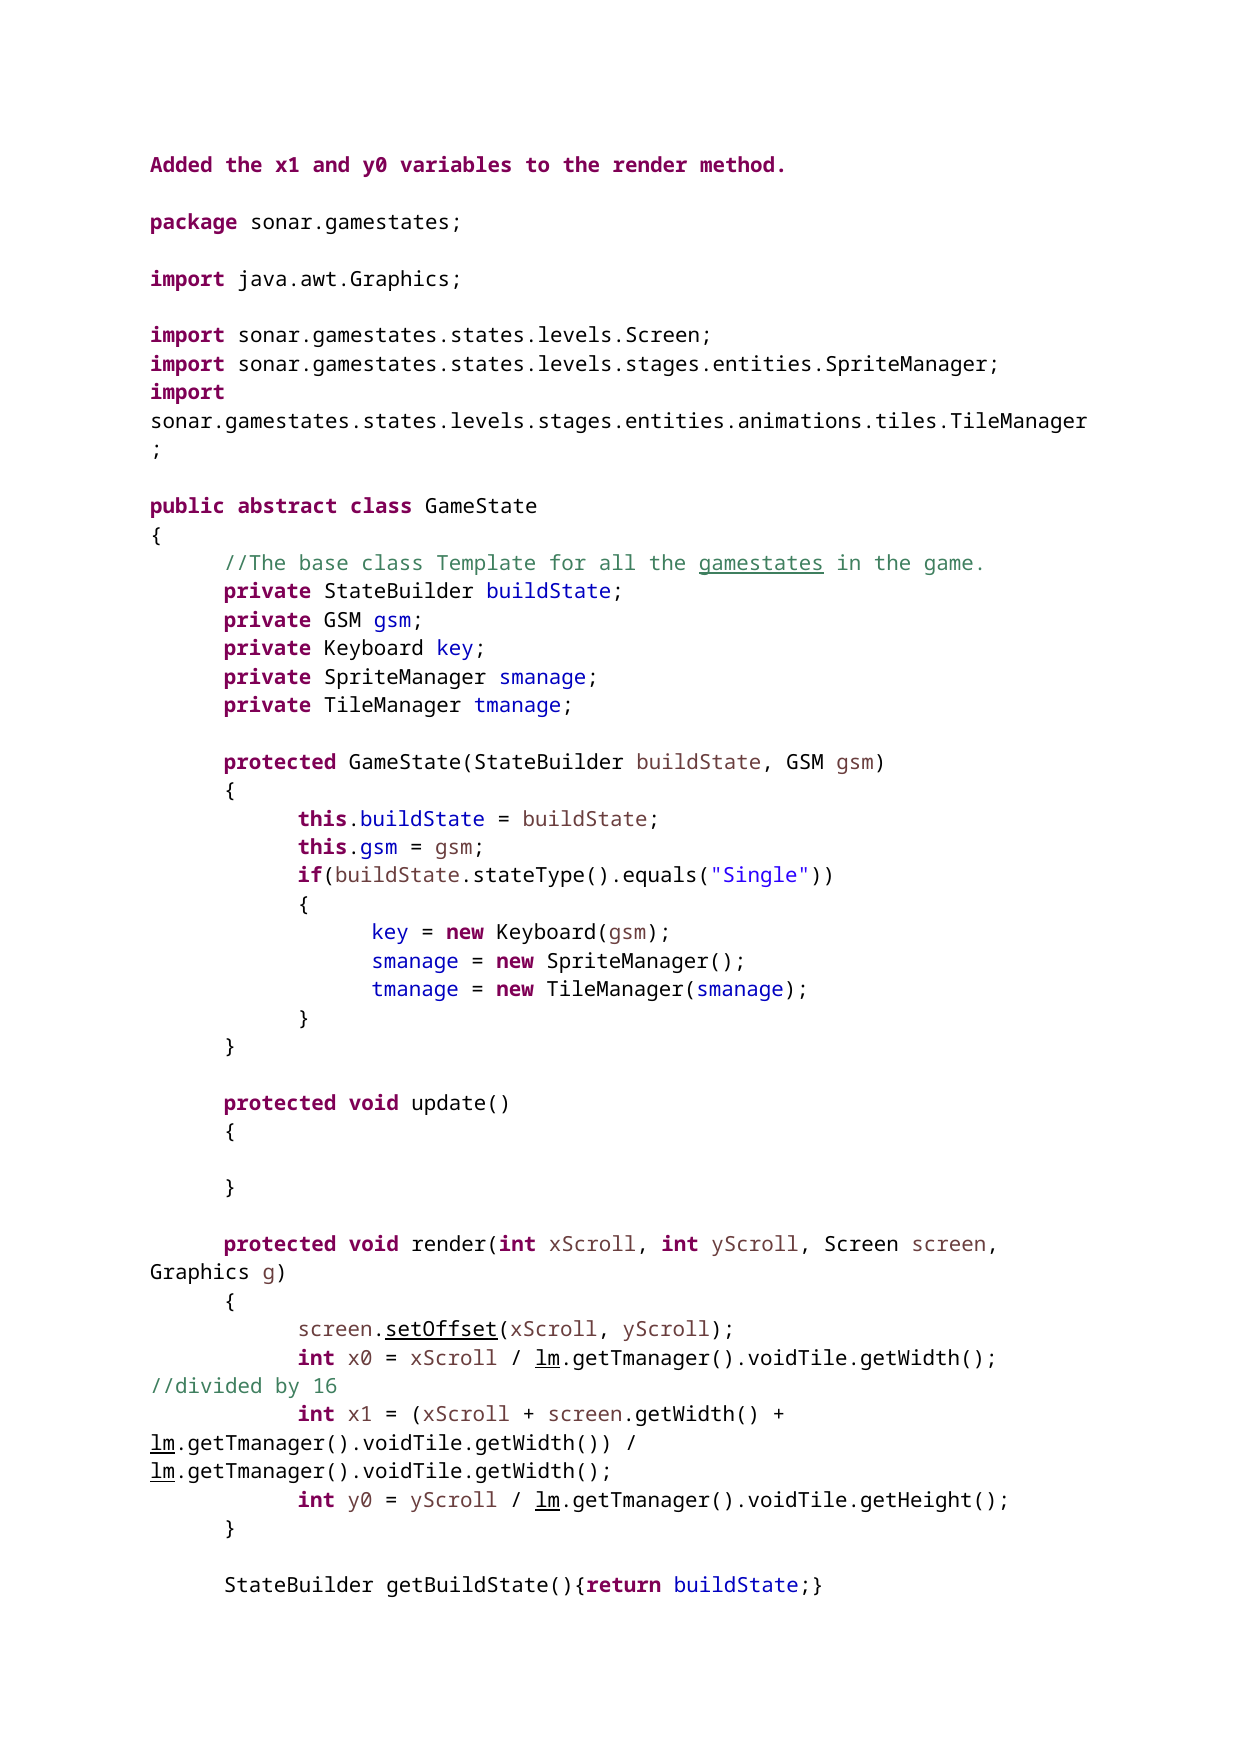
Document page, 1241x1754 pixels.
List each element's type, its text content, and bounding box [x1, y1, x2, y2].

text { [150, 520, 1090, 548]
text } [150, 1003, 1090, 1031]
text tmanage = new TileManager(smanage); [150, 974, 1090, 1003]
text int y0 = yScroll / lm.getTmanager().voidTile.getHeight(); [150, 1485, 1090, 1513]
text { [150, 775, 1090, 804]
text } [150, 1513, 1090, 1542]
text smanage = new SpriteManager(); [150, 946, 1090, 974]
text import sonar.gamestates.states.levels.stages.entities.animations.tiles.TileManager; [150, 377, 1090, 463]
text int x0 = xScroll / lm.getTmanager().voidTile.getWidth(); //divided by 16 [150, 1343, 1090, 1399]
text private TileManager tmanage; [150, 690, 1090, 719]
text this.buildState = buildState; [150, 804, 1090, 832]
text private GSM gsm; [150, 605, 1090, 633]
text public abstract class GameState [150, 491, 1090, 520]
text import java.awt.Graphics; [150, 264, 1090, 292]
text protected void update() [150, 1088, 1090, 1116]
text { [150, 889, 1090, 917]
text private SpriteManager smanage; [150, 662, 1090, 690]
text Added the x1 and y0 variables to the render method. [150, 150, 1090, 178]
text import sonar.gamestates.states.levels.stages.entities.SpriteManager; [150, 349, 1090, 377]
text import sonar.gamestates.states.levels.Screen; [150, 321, 1090, 349]
text StateBuilder getBuildState(){return buildState;} [150, 1570, 1090, 1598]
text private StateBuilder buildState; [150, 577, 1090, 605]
text int x1 = (xScroll + screen.getWidth() + lm.getTmanager().voidTile.getWidth()) / lm.getTmanager().voidTile.getWidth(); [150, 1399, 1090, 1485]
text } [150, 1172, 1090, 1201]
text protected GameState(StateBuilder buildState, GSM gsm) [150, 747, 1090, 775]
text { [150, 1286, 1090, 1314]
text protected void render(int xScroll, int yScroll, Screen screen, Graphics g) [150, 1229, 1090, 1286]
text { [150, 1116, 1090, 1144]
text //The base class Template for all the gamestates in the game. [150, 548, 1090, 577]
text if(buildState.stateType().equals("Single")) [150, 861, 1090, 889]
text this.gsm = gsm; [150, 832, 1090, 861]
text package sonar.gamestates; [150, 207, 1090, 235]
text } [150, 1031, 1090, 1059]
text screen.setOffset(xScroll, yScroll); [150, 1314, 1090, 1343]
text private Keyboard key; [150, 633, 1090, 662]
text key = new Keyboard(gsm); [150, 917, 1090, 946]
